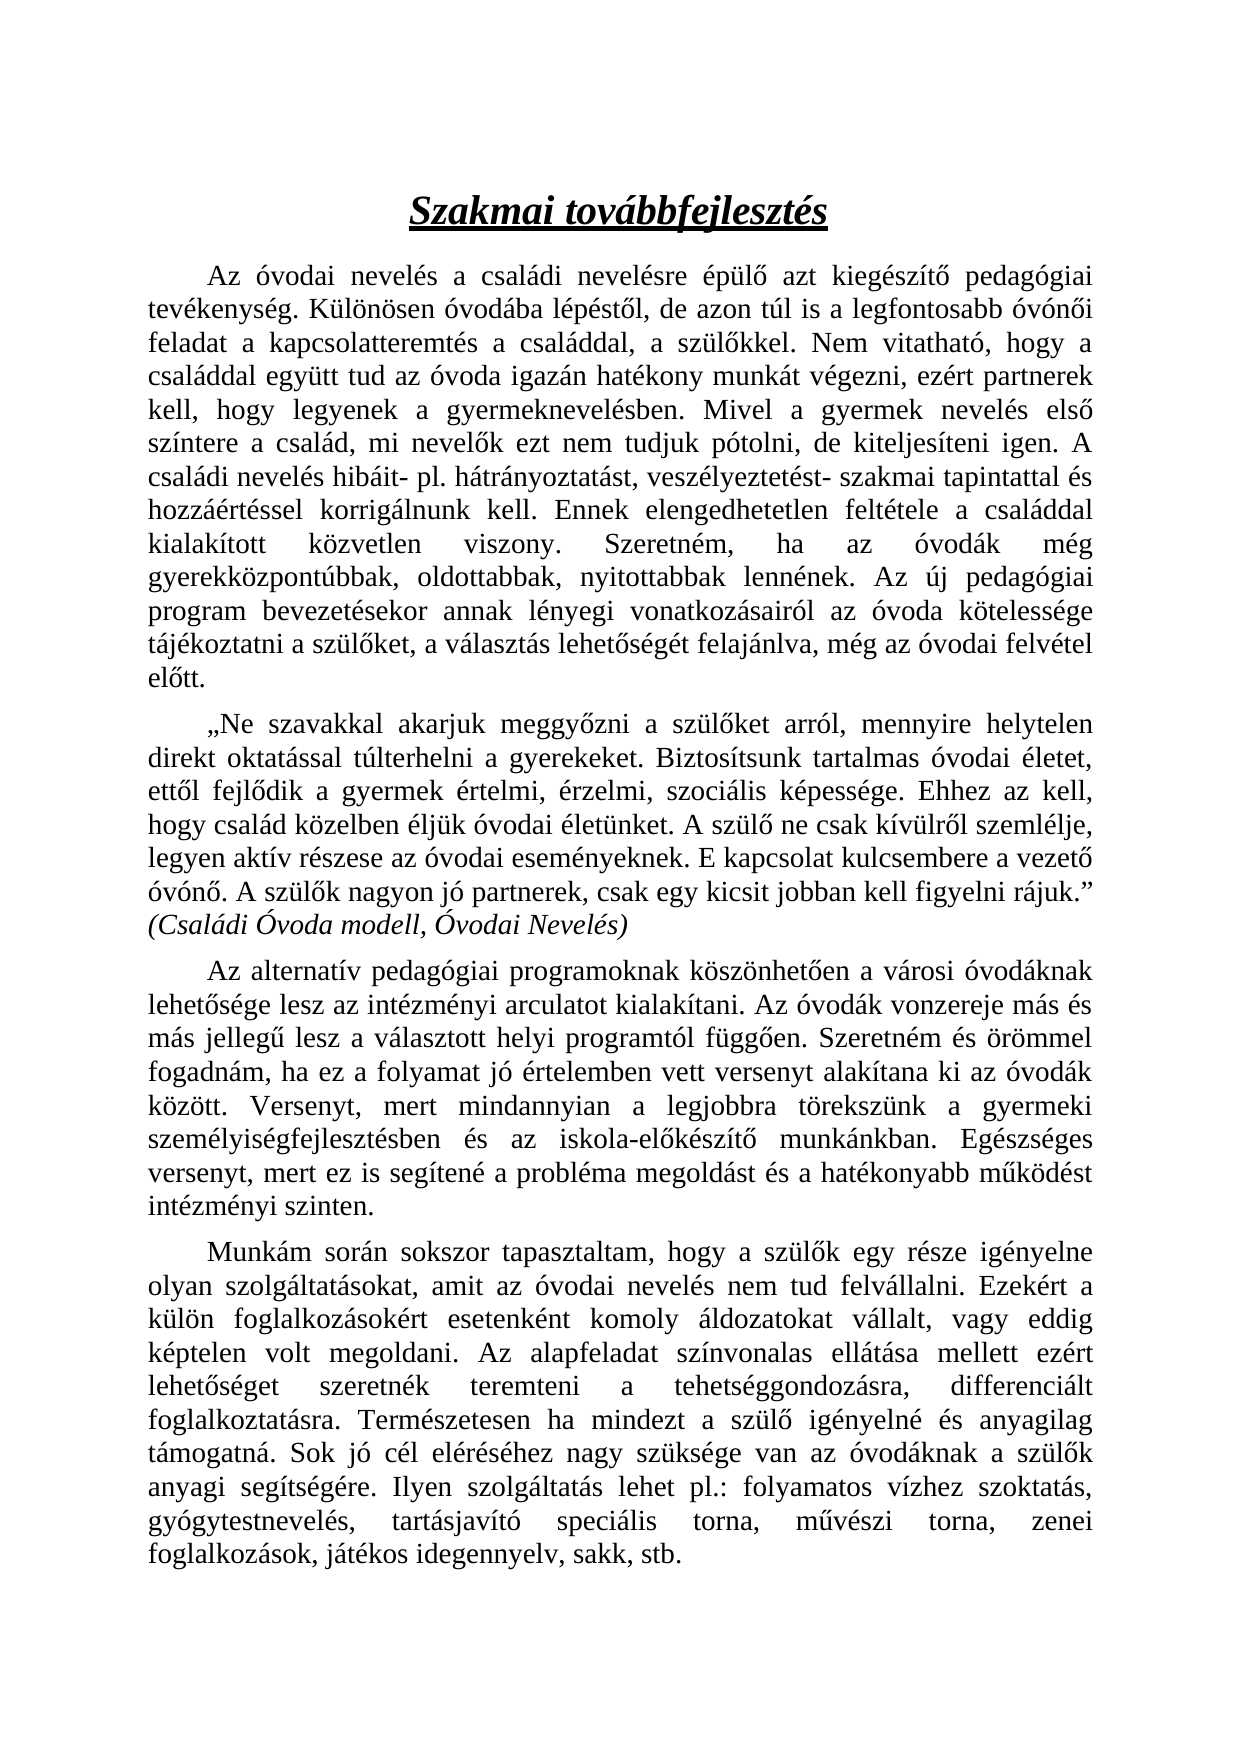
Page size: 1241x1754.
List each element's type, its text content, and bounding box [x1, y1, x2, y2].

title Szakmai továbbfejlesztés [136, 185, 1104, 233]
text Az óvodai nevelés a családi nevelésre épülő azt kiegészítő pedagógiai tevékenység. Különösen óvodába lépéstől, de azon túl is a legfontosabb óvónői feladat a kapcsolatteremtés a családdal, a szülőkkel. Nem vitatható, hogy a családdal együtt tud az óvoda igazán hatékony munkát végezni, ezért partnerek kell, hogy legyenek a gyermeknevelésben. Mivel a gyermek nevelés első színtere a család, mi nevelők ezt nem tudjuk pótolni, de kiteljesíteni igen. A családi nevelés hibáit- pl. hátrányoztatást, veszélyeztetést- szakmai tapintattal és hozzáértéssel korrigálnunk kell. Ennek elengedhetetlen feltétele a családdal kialakított közvetlen viszony. Szeretném, ha az óvodák még gyerekközpontúbbak, oldottabbak, nyitottabbak lennének. Az új pedagógiai program bevezetésekor annak lényegi vonatkozásairól az óvoda kötelessége tájékoztatni a szülőket, a választás lehetőségét felajánlva, még az óvodai felvétel előtt. [148, 258, 1094, 694]
text Az alternatív pedagógiai programoknak köszönhetően a városi óvodáknak lehetősége lesz az intézményi arculatot kialakítani. Az óvodák vonzereje más és más jellegű lesz a választott helyi programtól függően. Szeretném és örömmel fogadnám, ha ez a folyamat jó értelemben vett versenyt alakítana ki az óvodák között. Versenyt, mert mindannyian a legjobbra törekszünk a gyermeki személyiségfejlesztésben és az iskola-előkészítő munkánkban. Egészséges versenyt, mert ez is segítené a probléma megoldást és a hatékonyabb működést intézményi szinten. [148, 953, 1093, 1222]
text „Ne szavakkal akarjuk meggyőzni a szülőket arról, mennyire helytelen direkt oktatással túlterhelni a gyerekeket. Biztosítsunk tartalmas óvodai életet, ettől fejlődik a gyermek értelmi, érzelmi, szociális képessége. Ehhez az kell, hogy család közelben éljük óvodai életünket. A szülő ne csak kívülről szemlélje, legyen aktív részese az óvodai eseményeknek. E kapcsolat kulcsembere a vezető óvónő. A szülők nagyon jó partnerek, csak egy kicsit jobban kell figyelni rájuk.” (Családi Óvoda modell, Óvodai Nevelés) [148, 706, 1094, 941]
text Munkám során sokszor tapasztaltam, hogy a szülők egy része igényelne olyan szolgáltatásokat, amit az óvodai nevelés nem tud felvállalni. Ezekért a külön foglalkozásokért esetenként komoly áldozatokat vállalt, vagy eddig képtelen volt megoldani. Az alapfeladat színvonalas ellátása mellett ezért lehetőséget szeretnék teremteni a tehetséggondozásra, differenciált foglalkoztatásra. Természetesen ha mindezt a szülő igényelné és anyagilag támogatná. Sok jó cél eléréséhez nagy szüksége van az óvodáknak a szülők anyagi segítségére. Ilyen szolgáltatás lehet pl.: folyamatos vízhez szoktatás, gyógytestnevelés, tartásjavító speciális torna, művészi torna, zenei foglalkozások, játékos idegennyelv, sakk, stb. [148, 1234, 1094, 1570]
